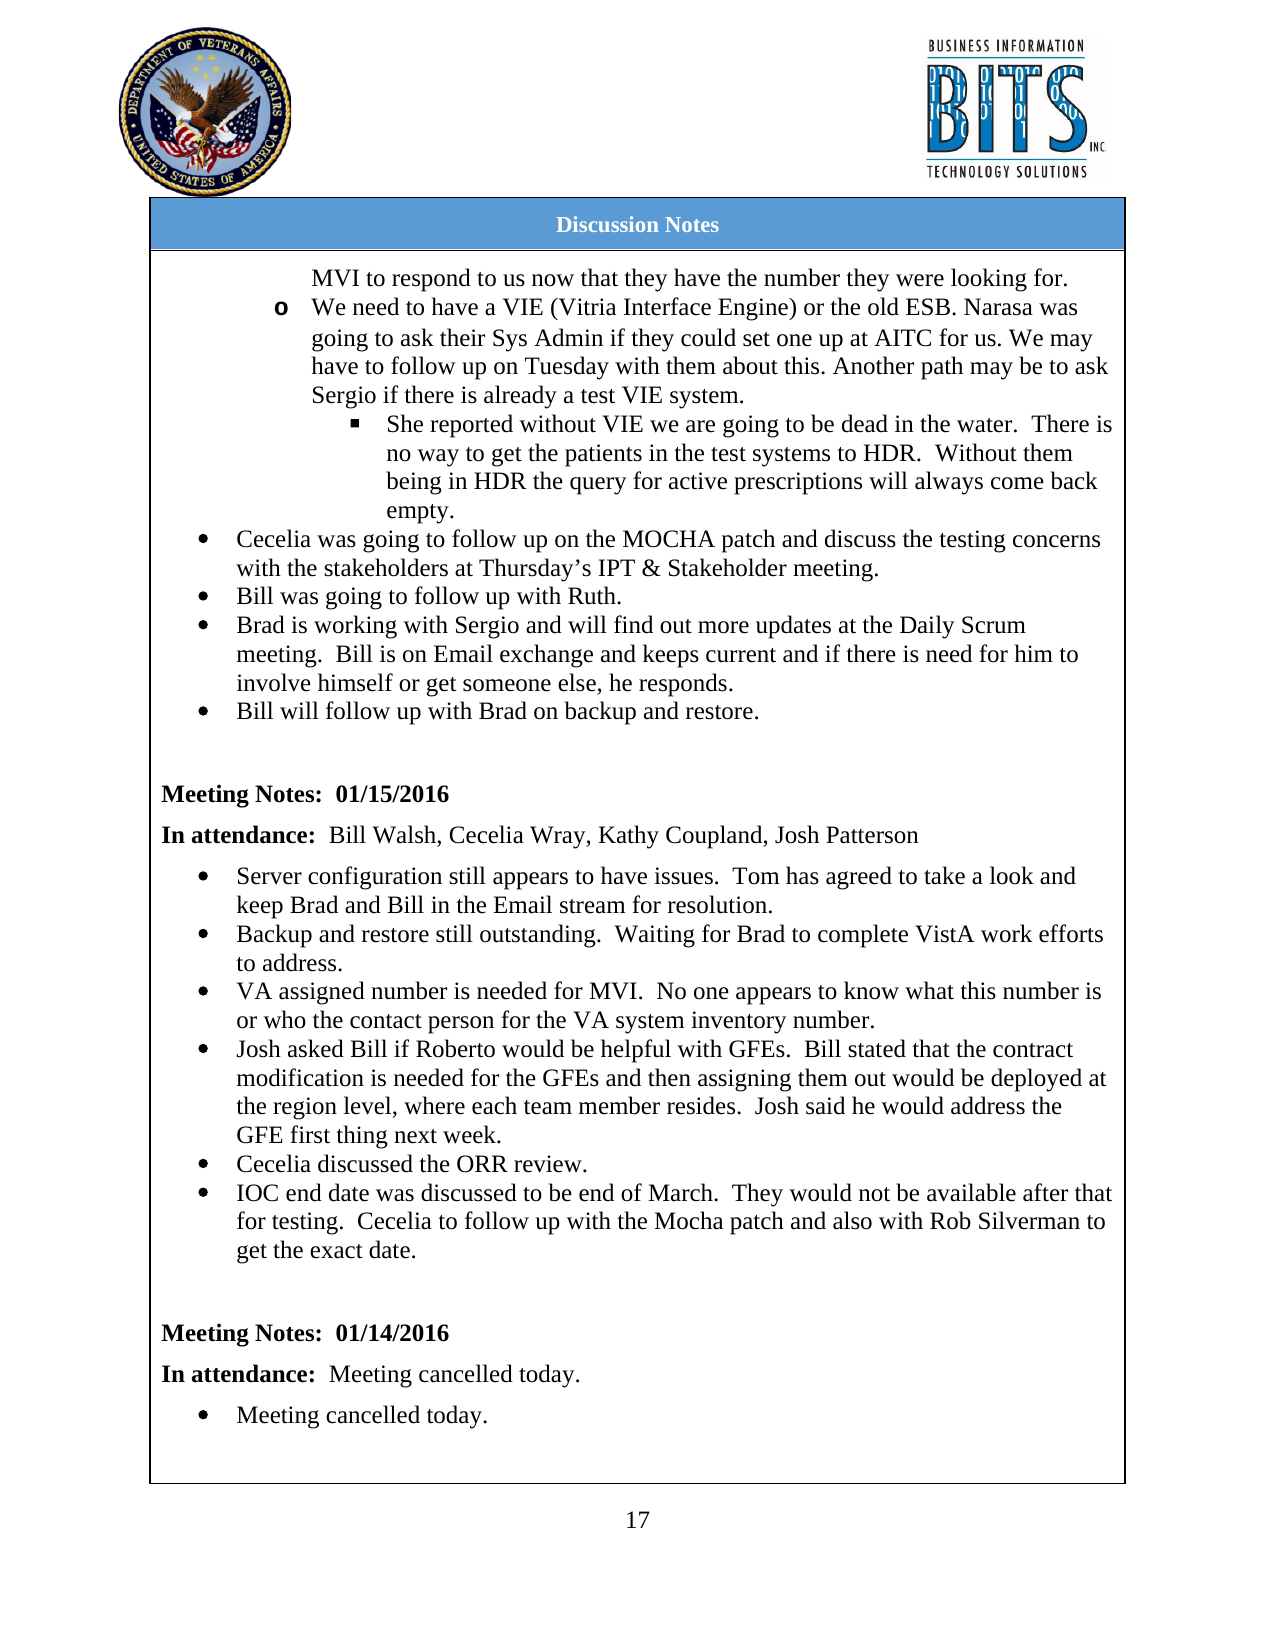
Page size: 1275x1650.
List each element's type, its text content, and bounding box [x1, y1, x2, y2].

table_header Discussion Notes [151, 198, 1124, 249]
picture [118, 27, 292, 197]
picture [921, 37, 1107, 180]
